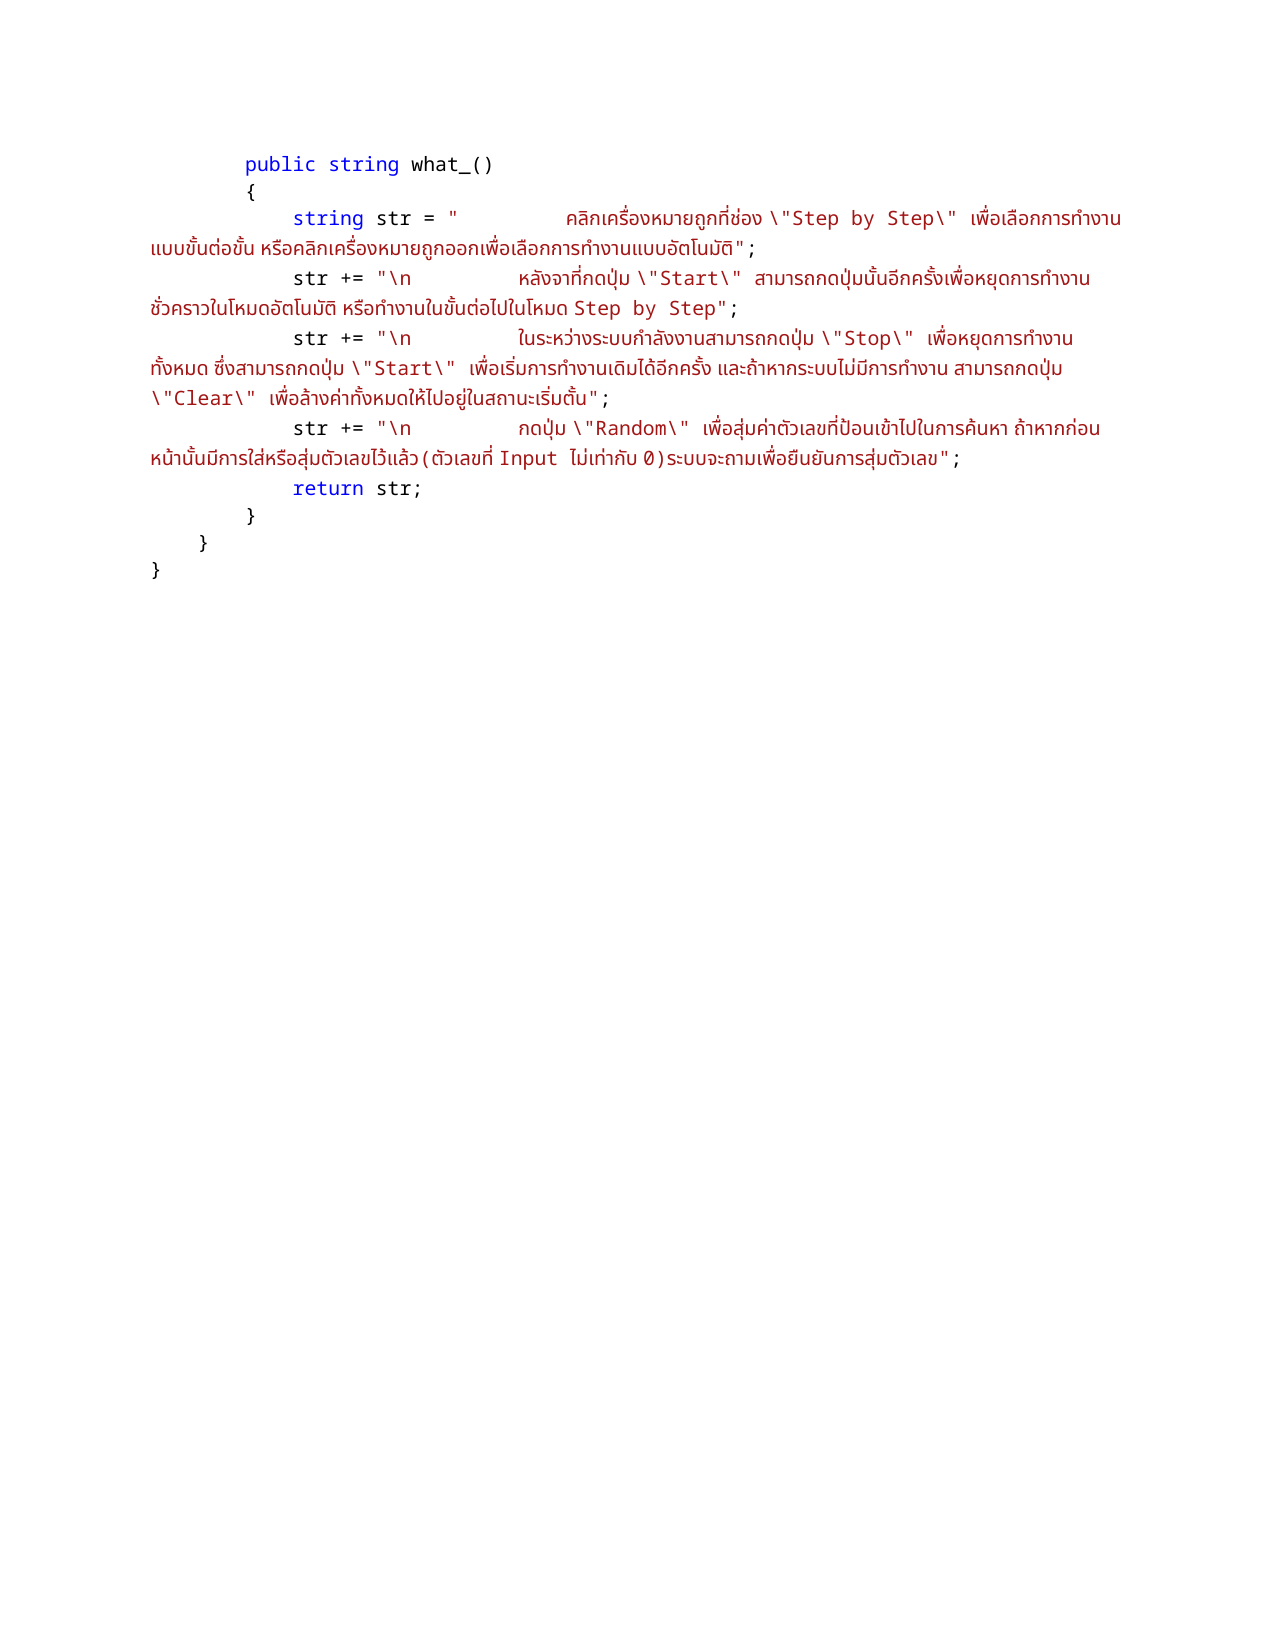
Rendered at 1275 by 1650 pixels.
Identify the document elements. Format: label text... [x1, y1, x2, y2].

text { [150, 177, 1125, 204]
text string str = " คลิกเครื่องหมายถูกที่ช่อง \"Step by Step\" เพื่อเลือกการทำงานแบบขั้นต่อขั้น หรือคลิกเครื่องหมายถูกออกเพื่อเลือกการทำงานแบบอัตโนมัติ"; [150, 204, 1125, 264]
text return str; [150, 474, 1125, 501]
text str += "\n หลังจาที่กดปุ่ม \"Start\" สามารถกดปุ่มนั้นอีกครั้งเพื่อหยุดการทำงานชั่วคราวในโหมดอัตโนมัติ หรือทำงานในขั้นต่อไปในโหมด Step by Step"; [150, 264, 1125, 324]
text } [150, 555, 1125, 582]
text } [150, 501, 1125, 528]
text public string what_() [150, 150, 1125, 177]
text } [150, 528, 1125, 555]
text str += "\n กดปุ่ม \"Random\" เพื่อสุ่มค่าตัวเลขที่ป้อนเข้าไปในการค้นหา ถ้าหากก่อนหน้านั้นมีการใส่หรือสุ่มตัวเลขไว้แล้ว(ตัวเลขที่ Input ไม่เท่ากับ 0)ระบบจะถามเพื่อยืนยันการสุ่มตัวเลข"; [150, 414, 1125, 474]
text str += "\n ในระหว่างระบบกำลังงานสามารถกดปุ่ม \"Stop\" เพื่อหยุดการทำงานทั้งหมด ซึ่งสามารถกดปุ่ม \"Start\" เพื่อเริ่มการทำงานเดิมได้อีกครั้ง และถ้าหากระบบไม่มีการทำงาน สามารถกดปุ่ม \"Clear\" เพื่อล้างค่าทั้งหมดให้ไปอยู่ในสถานะเริ่มตั้น"; [150, 324, 1125, 414]
